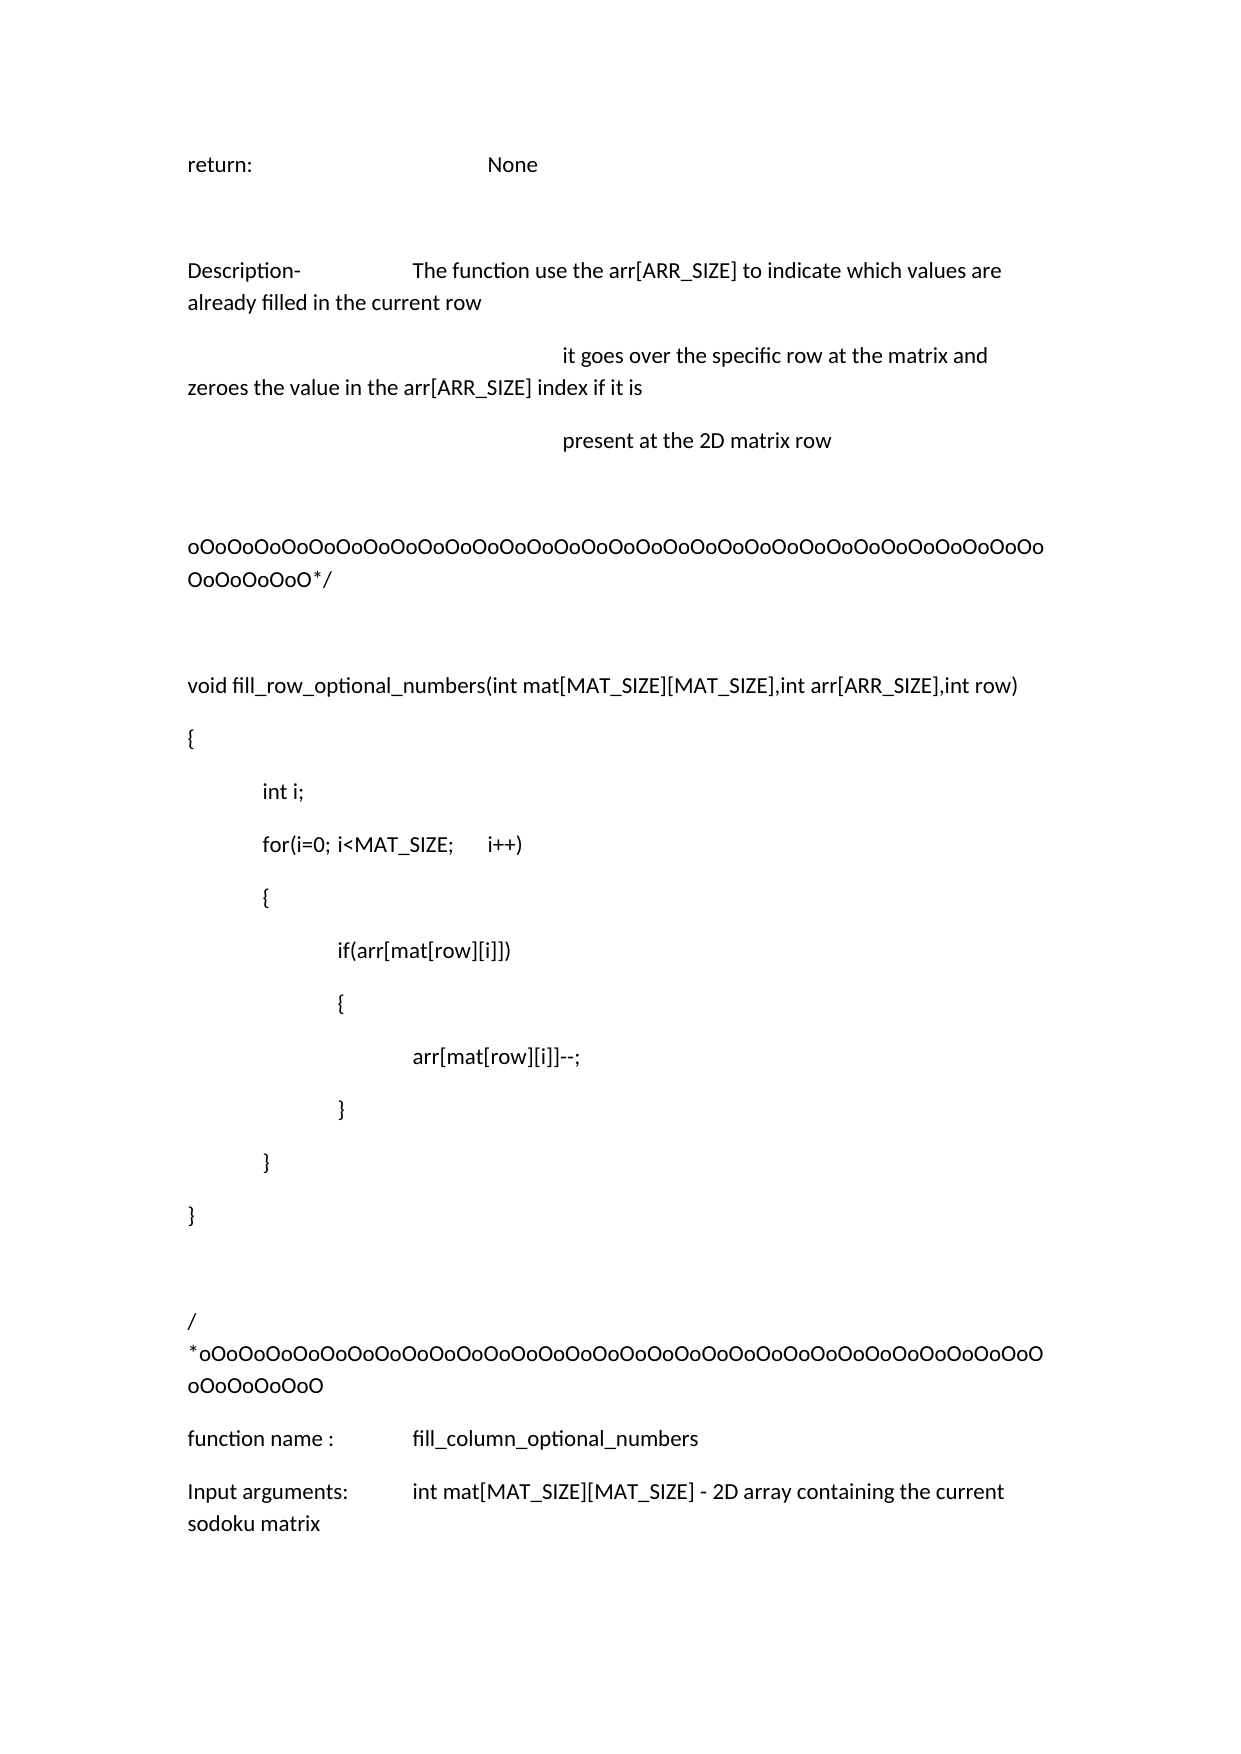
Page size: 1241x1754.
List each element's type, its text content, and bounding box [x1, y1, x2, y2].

text { [187, 989, 1053, 1017]
text void fill_row_optional_numbers(int mat[MAT_SIZE][MAT_SIZE],int arr[ARR_SIZE],int row) [187, 671, 1053, 699]
text function name : fill_column_optional_numbers [187, 1424, 1053, 1452]
text int i; [187, 777, 1053, 805]
text } [187, 1095, 1053, 1123]
text { [187, 724, 1053, 752]
text arr[mat[row][i]]--; [187, 1042, 1053, 1070]
text Description- The function use the arr[ARR_SIZE] to indicate which values are already filled in the current row [187, 256, 1053, 316]
text for(i=0; i<MAT_SIZE; i++) [187, 830, 1053, 858]
text present at the 2D matrix row [187, 426, 1053, 454]
text return: None [187, 150, 1053, 178]
text } [187, 1148, 1053, 1176]
text oOoOoOoOoOoOoOoOoOoOoOoOoOoOoOoOoOoOoOoOoOoOoOoOoOoOoOoOoOoOoOoOoOoOoOoO*/ [187, 532, 1053, 593]
text it goes over the specific row at the matrix and zeroes the value in the arr[ARR_SIZE] index if it is [187, 341, 1053, 401]
text Input arguments: int mat[MAT_SIZE][MAT_SIZE] - 2D array containing the current sodoku matrix [187, 1477, 1053, 1538]
text } [187, 1201, 1053, 1229]
text { [187, 883, 1053, 911]
text if(arr[mat[row][i]]) [187, 936, 1053, 964]
text /*oOoOoOoOoOoOoOoOoOoOoOoOoOoOoOoOoOoOoOoOoOoOoOoOoOoOoOoOoOoOoOoOoOoOoOoO [187, 1307, 1053, 1399]
